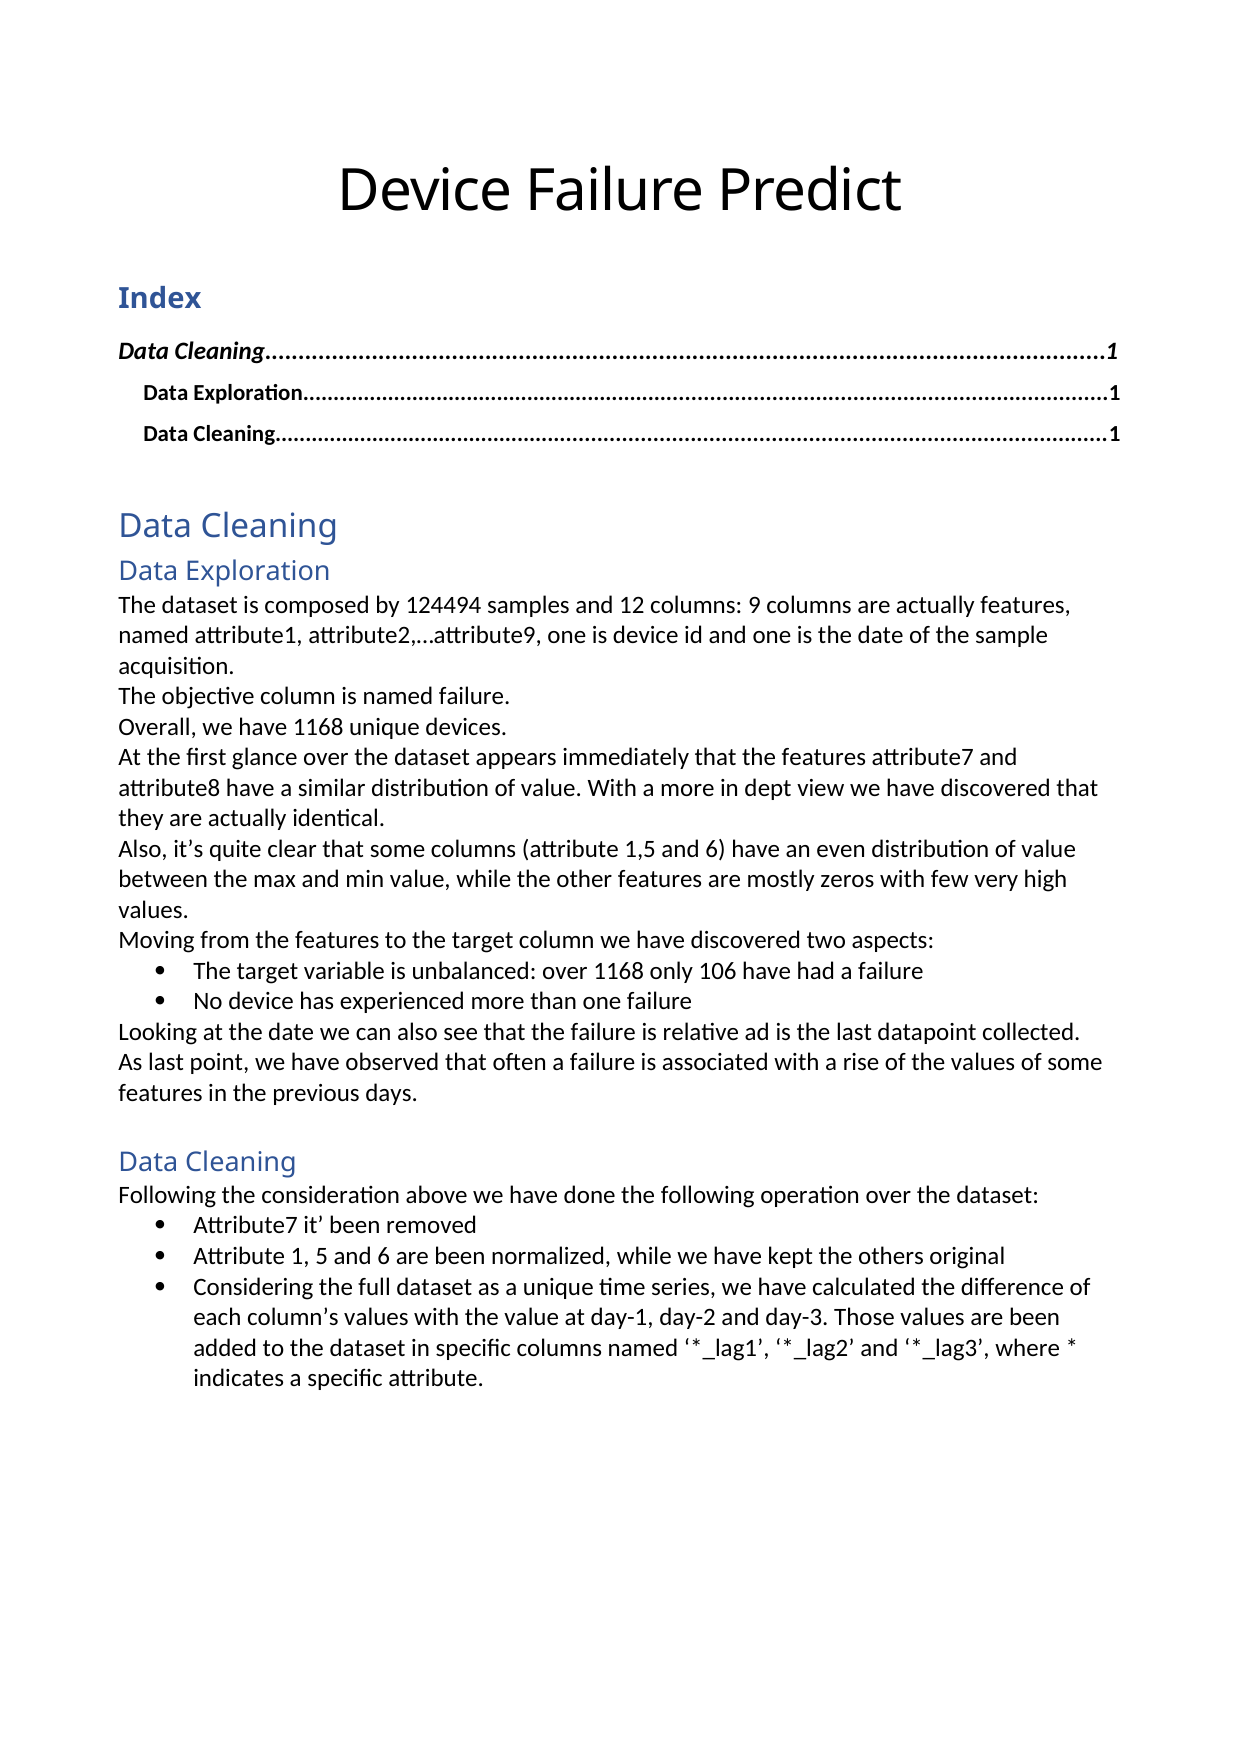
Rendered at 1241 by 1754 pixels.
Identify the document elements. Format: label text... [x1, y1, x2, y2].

text The dataset is composed by 124494 samples and 12 columns: 9 columns are actually features, named attribute1, attribute2,…attribute9, one is device id and one is the date of the sample acquisition. [118, 589, 1122, 680]
title Device Failure Predict [118, 148, 1122, 227]
list Attribute7 it’ been removed [156, 1210, 1122, 1240]
text As last point, we have observed that often a failure is associated with a rise of the values of some features in the previous days. [118, 1047, 1122, 1108]
text At the first glance over the dataset appears immediately that the features attribute7 and attribute8 have a similar distribution of value. With a more in dept view we have discovered that they are actually identical. [118, 741, 1122, 833]
list No device has experienced more than one failure [156, 986, 1122, 1016]
list The target variable is unbalanced: over 1168 only 106 have had a failure [156, 955, 1122, 986]
subtitle Data Exploration [118, 552, 1122, 589]
text Also, it’s quite clear that some columns (attribute 1,5 and 6) have an even distribution of value between the max and min value, while the other features are mostly zeros with few very high values. [118, 833, 1122, 924]
text Moving from the features to the target column we have discovered two aspects: [118, 924, 1122, 955]
subtitle Data Cleaning [118, 502, 1122, 548]
list Considering the full dataset as a unique time series, we have calculated the difference of each column’s values with the value at day-1, day-2 and day-3. Those values are been added to the dataset in specific columns named ‘*_lag1’, ‘*_lag2’ and ‘*_lag3’, where * indicates a specific attribute. [156, 1271, 1122, 1393]
text Looking at the date we can also see that the failure is relative ad is the last datapoint collected. [118, 1016, 1122, 1047]
text Overall, we have 1168 unique devices. [118, 711, 1122, 741]
subtitle Data Cleaning [118, 1142, 1122, 1179]
text The objective column is named failure. [118, 680, 1122, 711]
list Attribute 1, 5 and 6 are been normalized, while we have kept the others original [156, 1240, 1122, 1271]
text Following the consideration above we have done the following operation over the dataset: [118, 1179, 1122, 1210]
